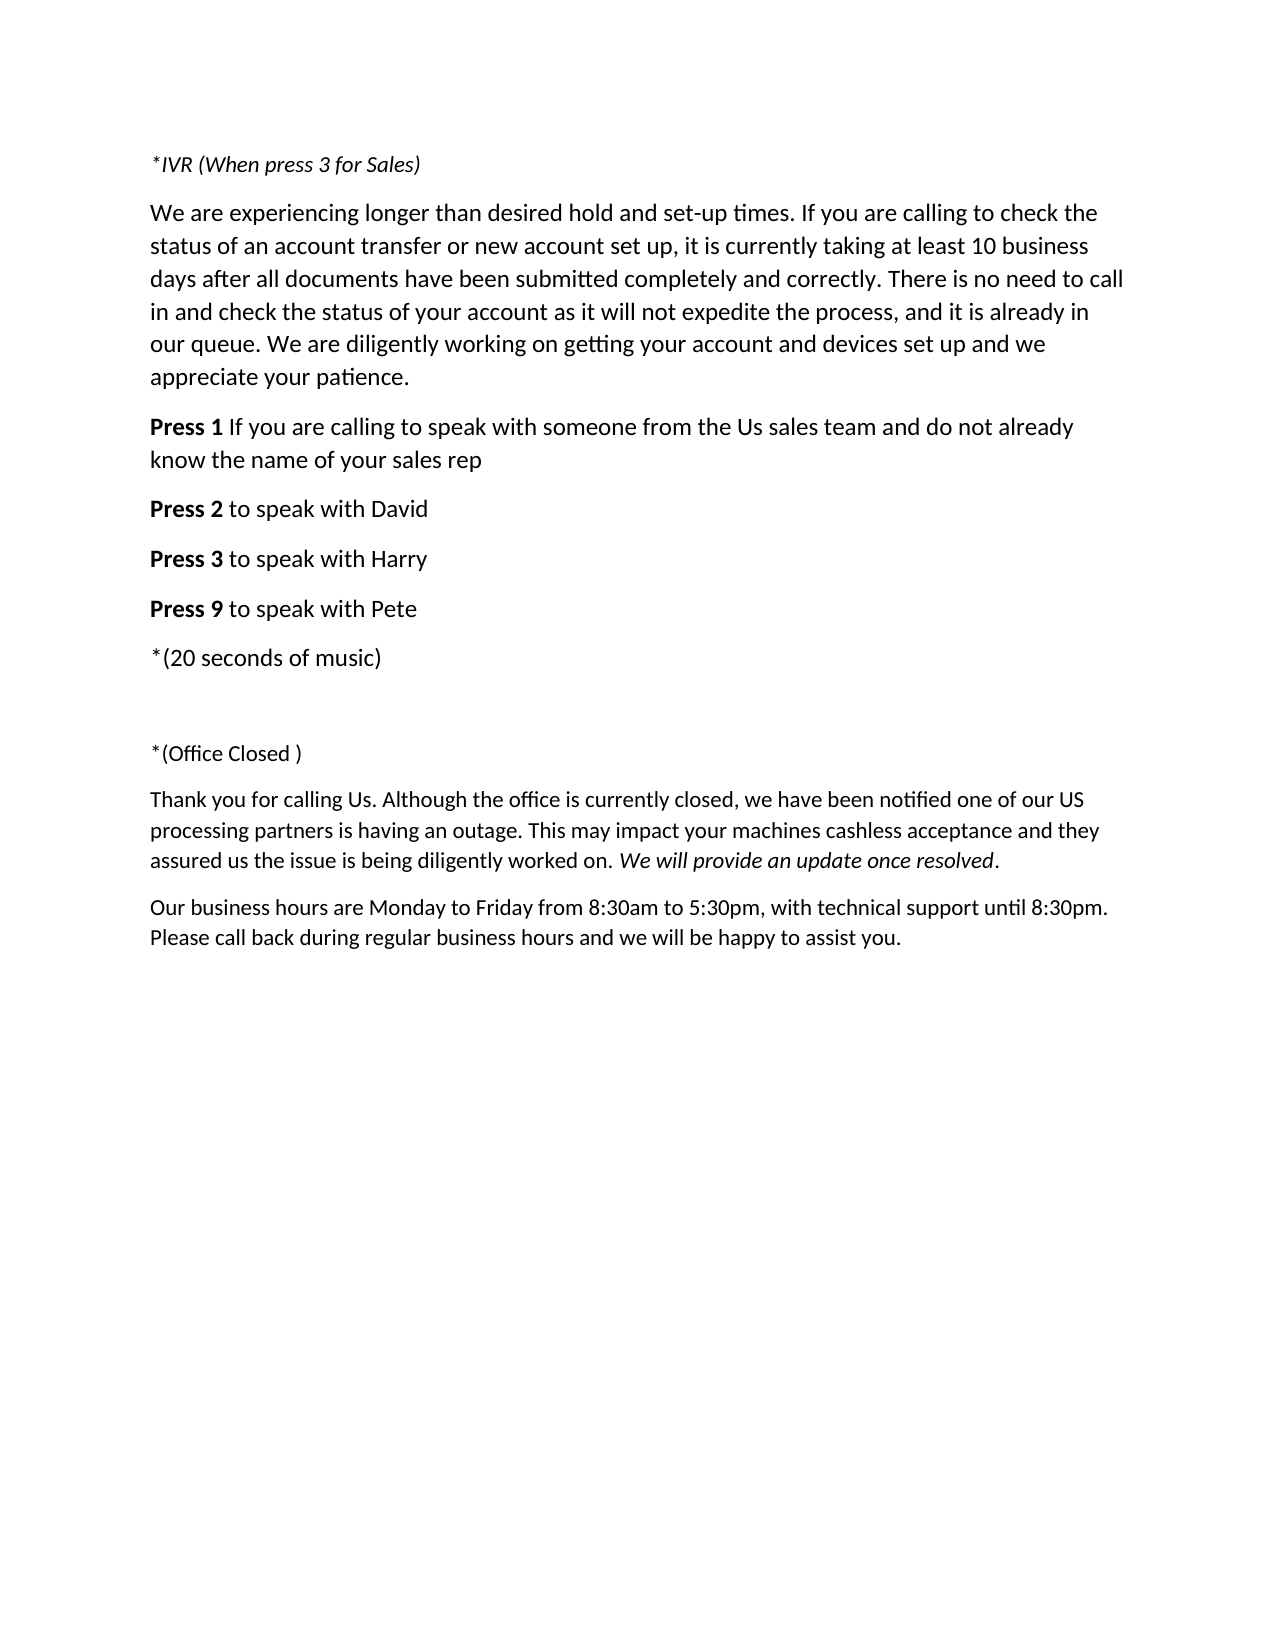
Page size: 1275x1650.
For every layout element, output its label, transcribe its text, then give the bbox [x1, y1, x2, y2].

text Press 3 to speak with Harry [150, 543, 1125, 574]
text We are experiencing longer than desired hold and set-up times. If you are calling to check the status of an account transfer or new account set up, it is currently taking at least 10 business days after all documents have been submitted completely and correctly. There is no need to call in and check the status of your account as it will not expedite the process, and it is already in our queue. We are diligently working on getting your account and devices set up and we appreciate your patience. [150, 197, 1125, 392]
text *IVR (When press 3 for Sales) [150, 150, 1125, 178]
text *(Office Closed ) [150, 739, 1125, 767]
text Our business hours are Monday to Friday from 8:30am to 5:30pm, with technical support until 8:30pm. Please call back during regular business hours and we will be happy to assist you. [150, 893, 1125, 951]
text Thank you for calling Us. Although the office is currently closed, we have been notified one of our US processing partners is having an outage. This may impact your machines cashless acceptance and they assured us the issue is being diligently worked on. We will provide an update once resolved. [150, 786, 1125, 874]
text Press 9 to speak with Pete [150, 593, 1125, 623]
text *(20 seconds of music) [150, 642, 1125, 673]
text Press 1 If you are calling to speak with someone from the Us sales team and do not already know the name of your sales rep [150, 411, 1125, 474]
text Press 2 to speak with David [150, 493, 1125, 524]
